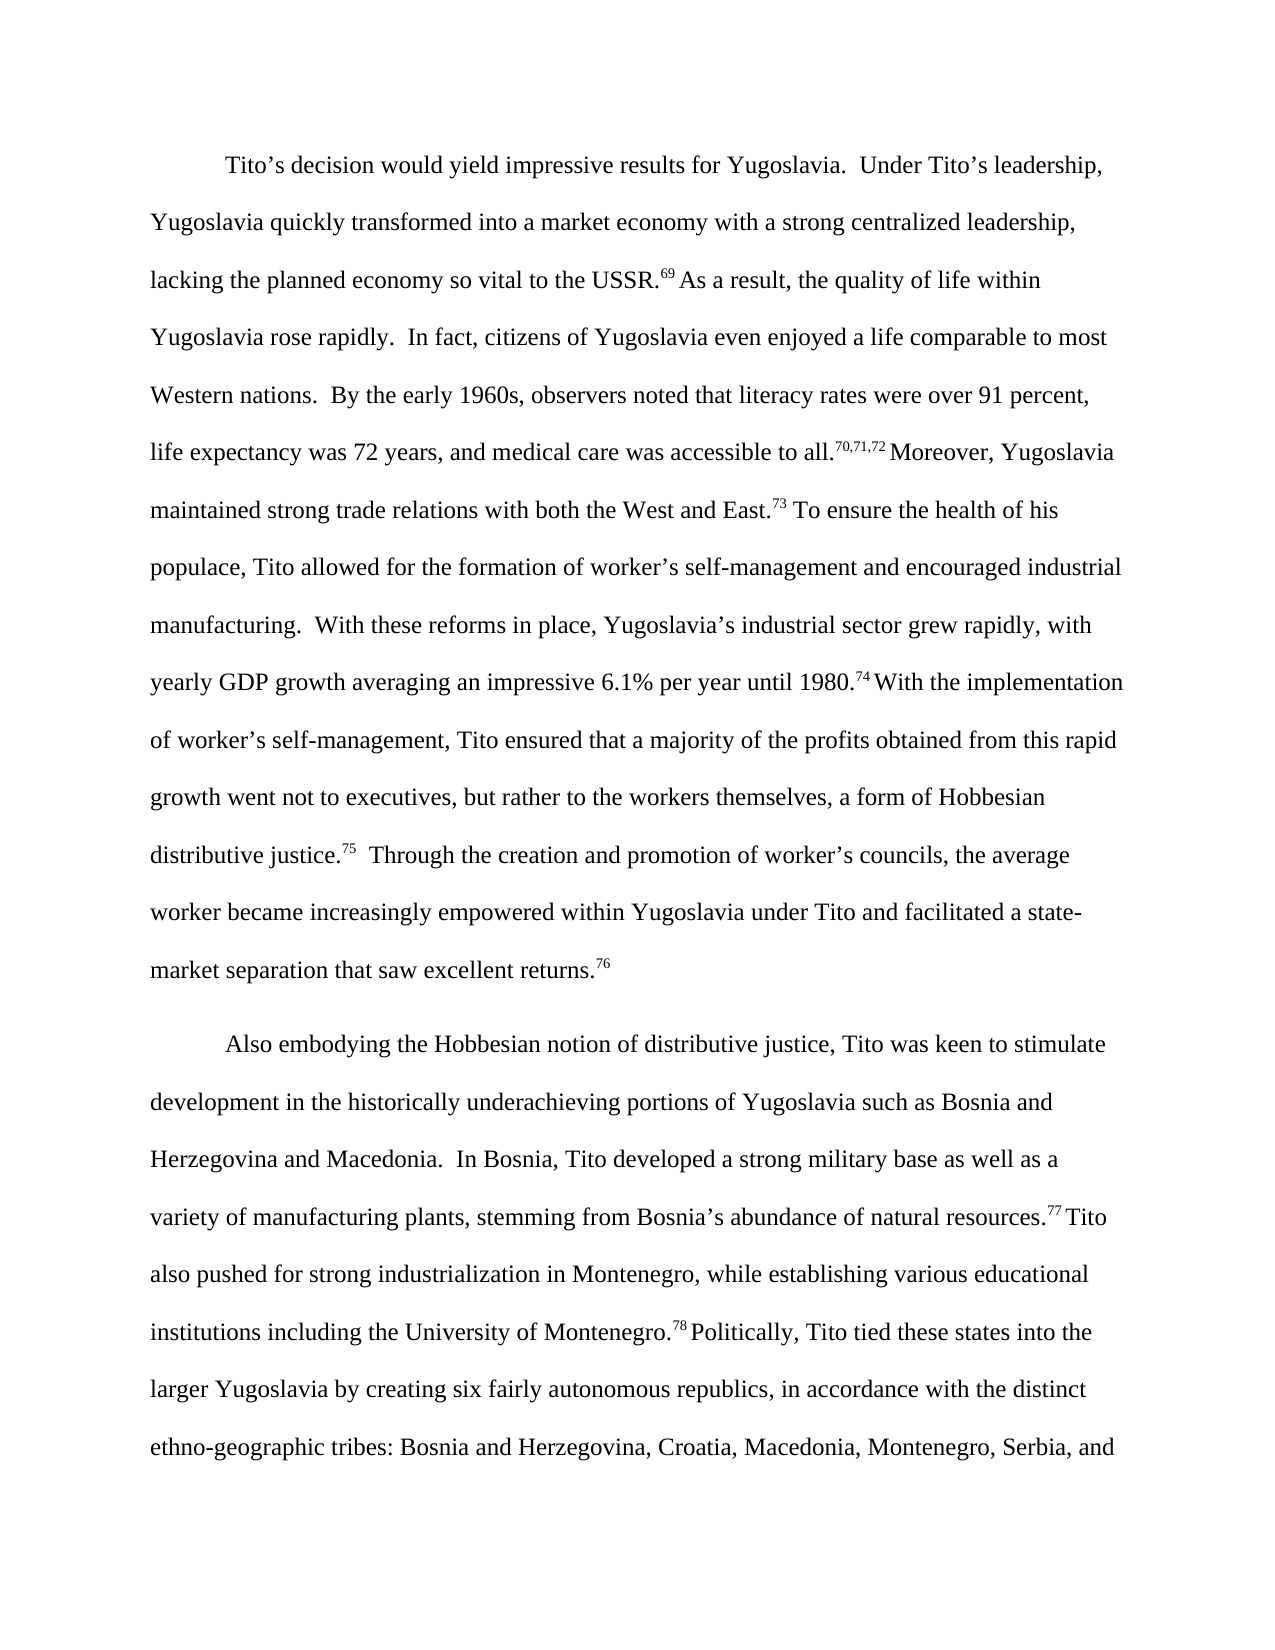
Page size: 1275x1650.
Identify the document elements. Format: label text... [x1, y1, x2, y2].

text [150, 1029, 1125, 1460]
text Tito’s decision would yield impressive results for Yugoslavia. Under Tito’s leadership, Yugoslavia quickly transformed into a market economy with a strong centralized leadership, lacking the planned economy so vital to the USSR.69 As a result, the quality of life within Yugoslavia rose rapidly. In fact, citizens of Yugoslavia even enjoyed a life comparable to most Western nations. By the early 1960s, observers noted that literacy rates were over 91 percent, life expectancy was 72 years, and medical care was accessible to all.70,71,72 Moreover, Yugoslavia maintained strong trade relations with both the West and East.73 To ensure the health of his populace, Tito allowed for the formation of worker’s self-management and encouraged industrial manufacturing. With these reforms in place, Yugoslavia’s industrial sector grew rapidly, with yearly GDP growth averaging an impressive 6.1% per year until 1980.74 With the implementation of worker’s self-management, Tito ensured that a majority of the profits obtained from this rapid growth went not to executives, but rather to the workers themselves, a form of Hobbesian distributive justice.75 Through the creation and promotion of worker’s councils, the average worker became increasingly empowered within Yugoslavia under Tito and facilitated a state-market separation that saw excellent returns.76 [150, 150, 1125, 984]
